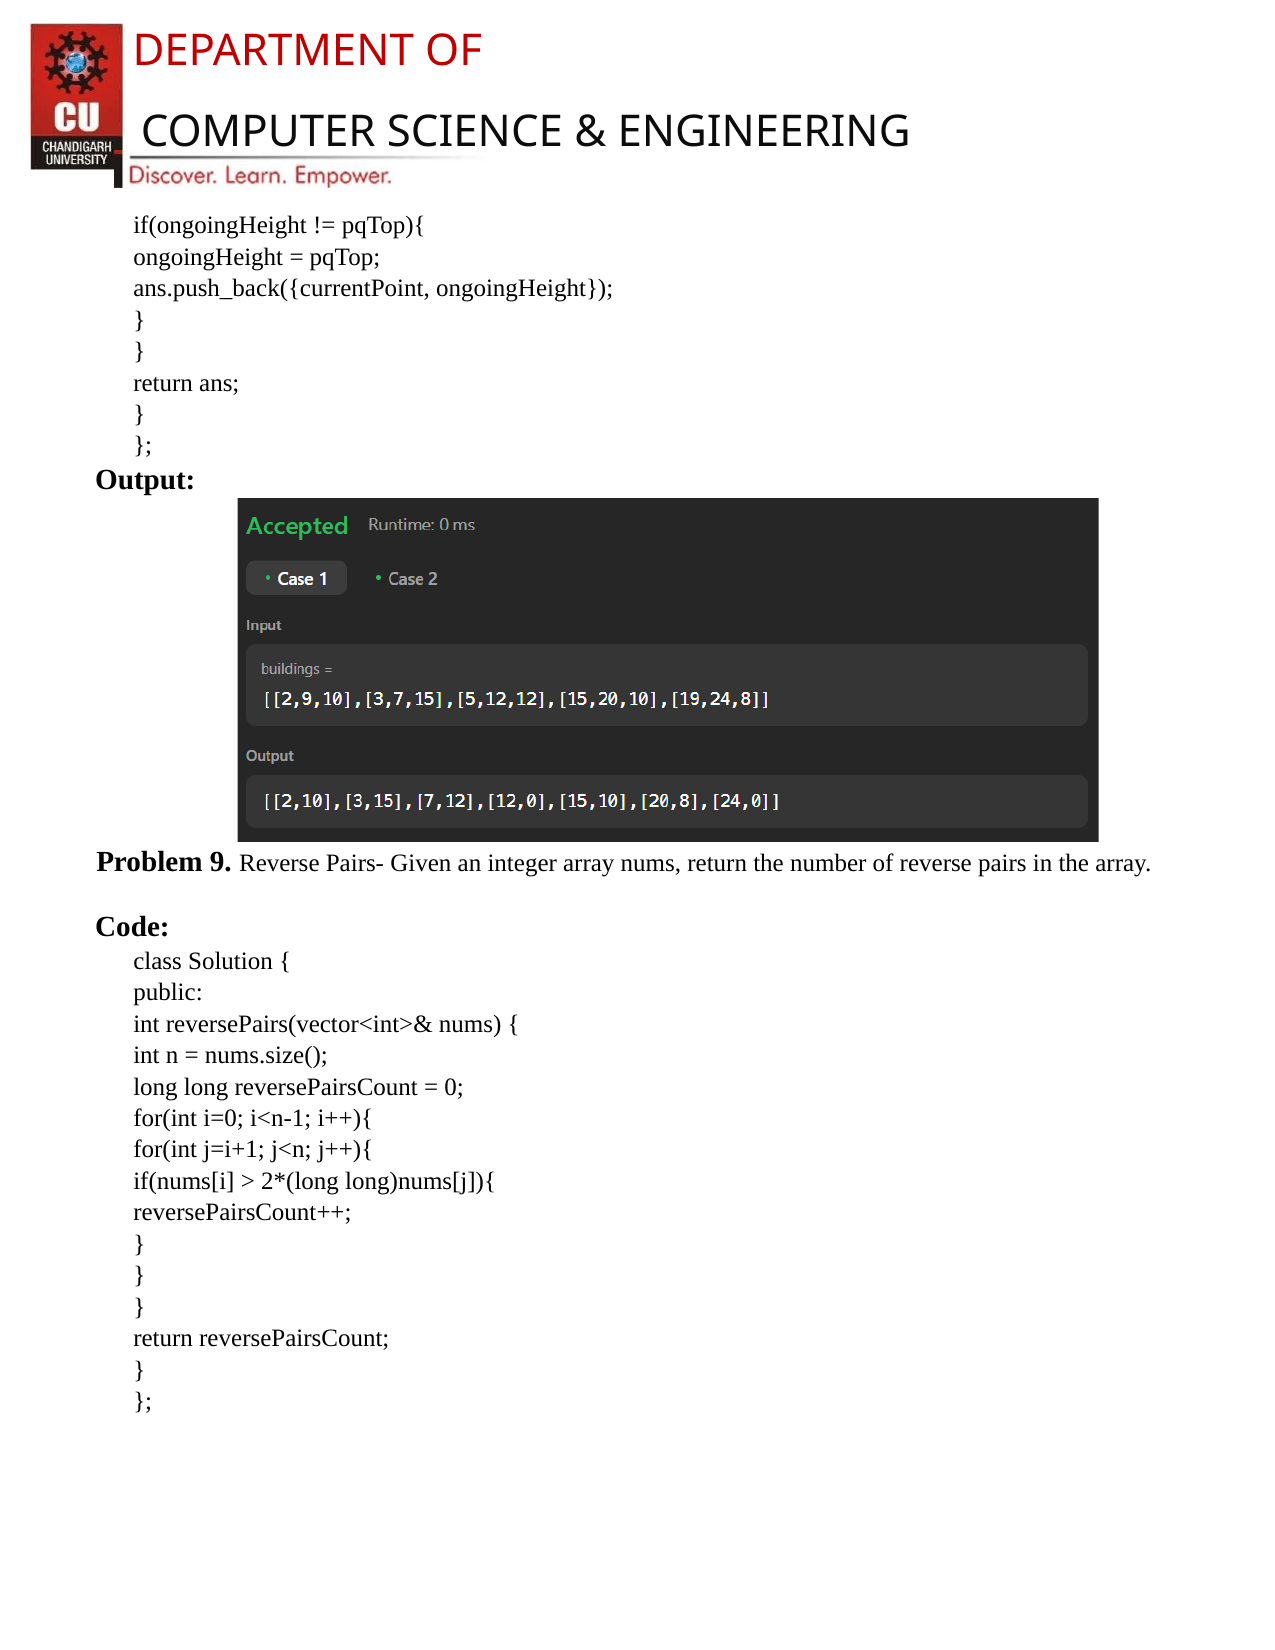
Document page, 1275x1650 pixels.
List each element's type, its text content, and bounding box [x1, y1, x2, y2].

text }; [133, 1386, 1163, 1415]
text public: [133, 977, 1163, 1006]
text ongoingHeight = pqTop; [133, 242, 1163, 271]
picture [237, 498, 1099, 842]
text return reversePairsCount; [133, 1323, 1163, 1352]
text } [133, 336, 1163, 365]
text if(nums[i] > 2*(long long)nums[j]){ [133, 1166, 1163, 1195]
text } [133, 1229, 1163, 1258]
text Problem 9. Reverse Pairs- Given an integer array nums, return the number of reverse pairs in the array. [96, 844, 1163, 877]
text } [133, 305, 1163, 333]
text for(int j=i+1; j<n; j++){ [133, 1134, 1163, 1163]
text long long reversePairsCount = 0; [133, 1072, 1163, 1100]
text } [133, 1260, 1163, 1289]
text for(int i=0; i<n-1; i++){ [133, 1103, 1163, 1132]
text if(ongoingHeight != pqTop){ [133, 210, 1163, 239]
text } [133, 399, 1163, 428]
text Output: [95, 462, 1163, 496]
text int reversePairs(vector<int>& nums) { [133, 1009, 1163, 1037]
text Code: [95, 909, 1163, 943]
text } [133, 1292, 1163, 1321]
text return ans; [133, 368, 1163, 396]
text } [133, 1355, 1163, 1383]
text class Solution { [133, 946, 1163, 974]
text int n = nums.size(); [133, 1040, 1163, 1069]
text }; [133, 431, 1163, 459]
text ans.push_back({currentPoint, ongoingHeight}); [133, 273, 1163, 302]
picture [30, 23, 519, 188]
text reversePairsCount++; [133, 1197, 1163, 1226]
